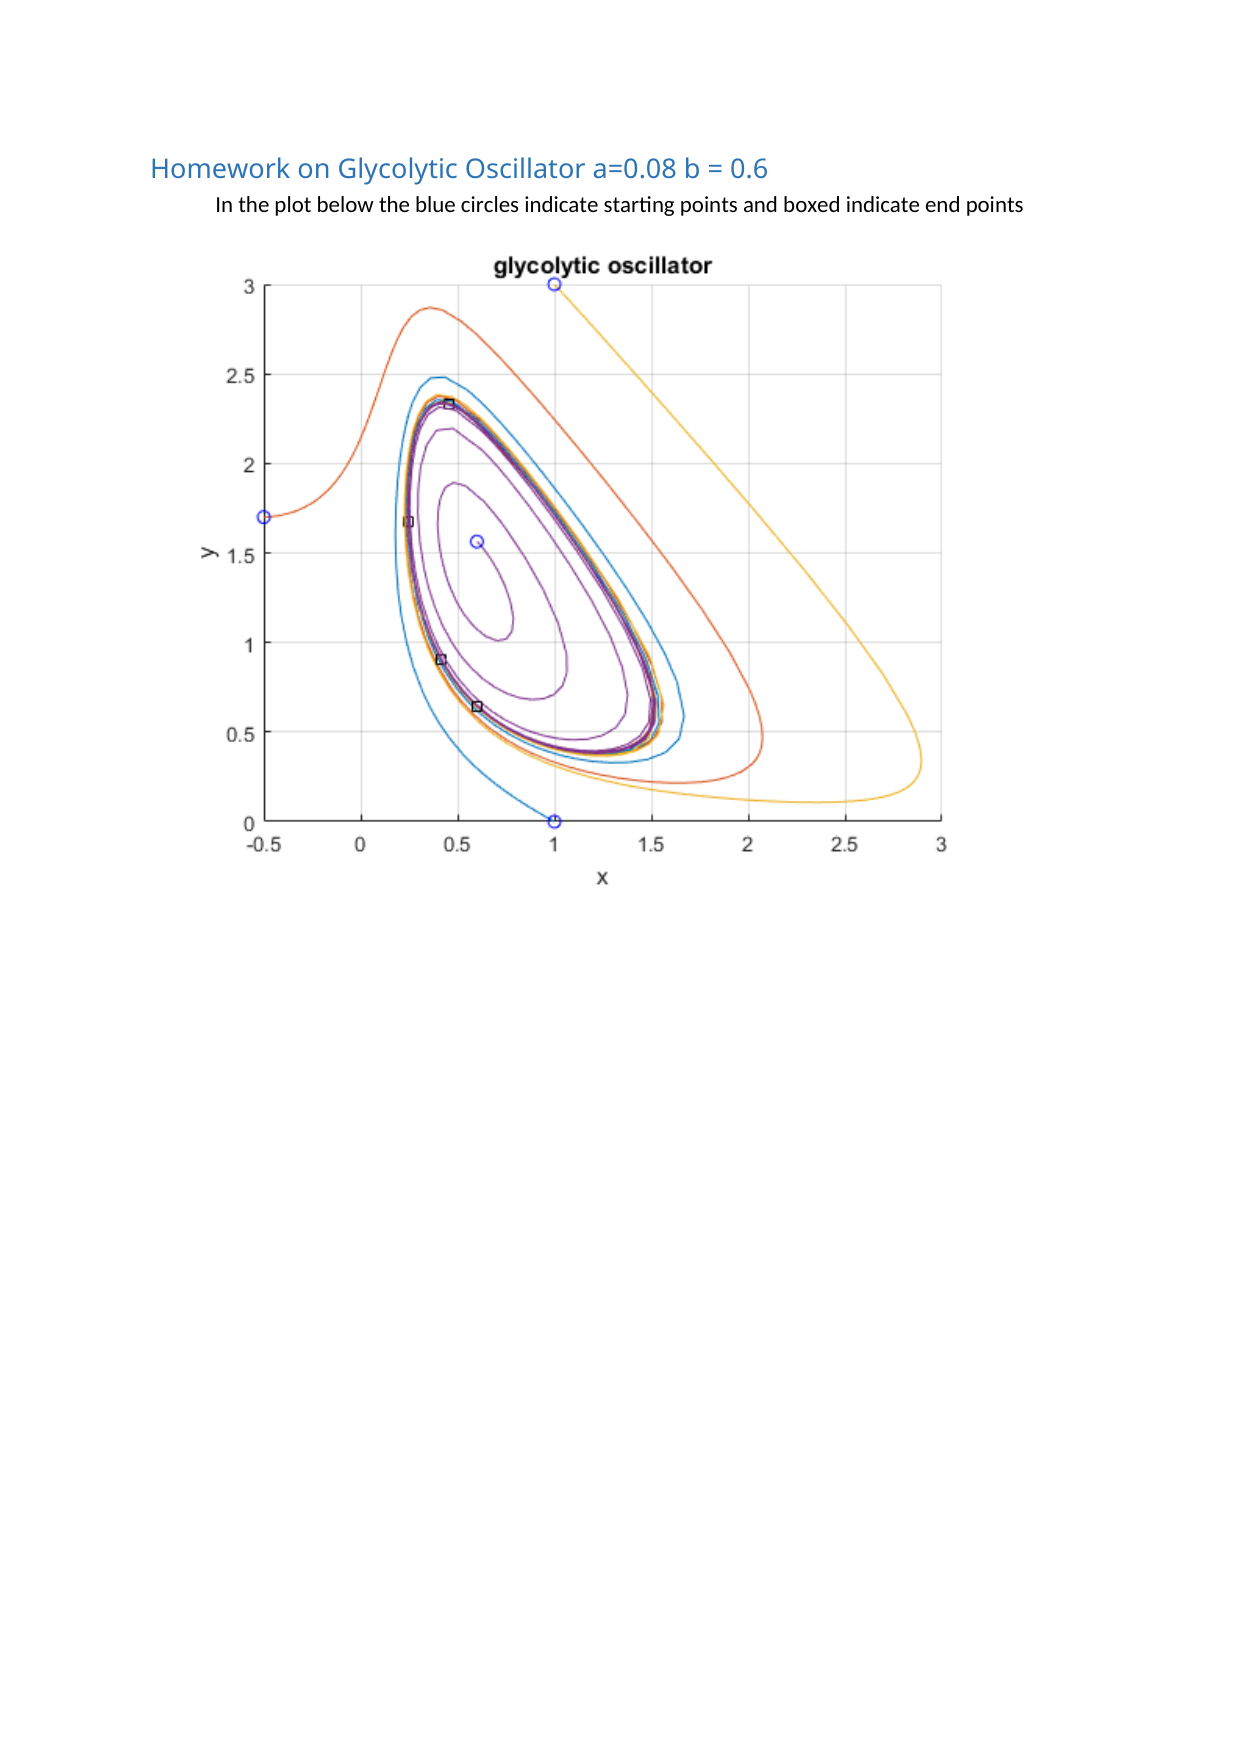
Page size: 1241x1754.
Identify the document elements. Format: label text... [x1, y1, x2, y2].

subtitle Homework on Glycolytic Oscillator a=0.08 b = 0.6 [150, 150, 1090, 187]
picture [150, 236, 1025, 894]
text In the plot below the blue circles indicate starting points and boxed indicate end points [150, 190, 1090, 218]
